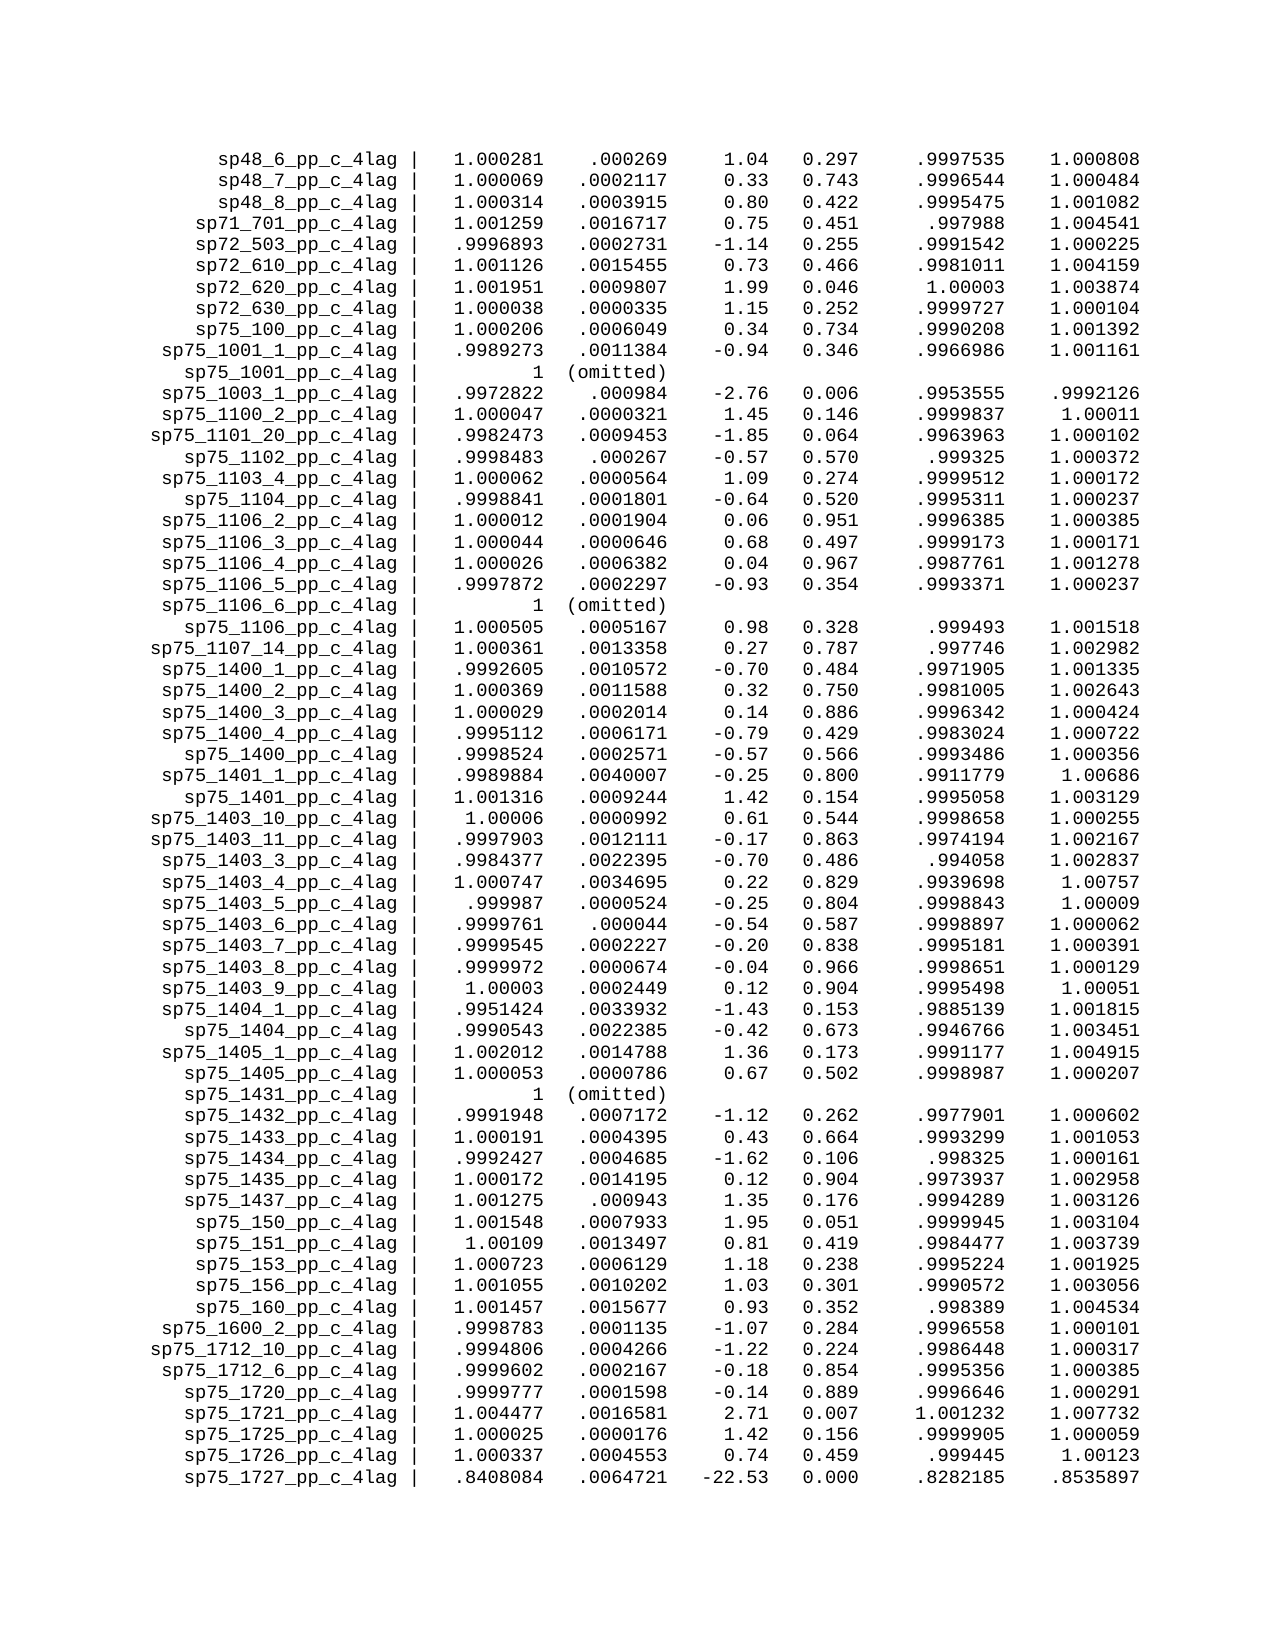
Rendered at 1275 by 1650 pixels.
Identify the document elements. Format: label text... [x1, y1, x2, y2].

text sp75_1433_pp_c_4lag | 1.000191 .0004395 0.43 0.664 .9993299 1.001053 [150, 1127, 1162, 1149]
text sp75_1712_10_pp_c_4lag | .9994806 .0004266 -1.22 0.224 .9986448 1.000317 [150, 1340, 1162, 1361]
text sp75_1400_2_pp_c_4lag | 1.000369 .0011588 0.32 0.750 .9981005 1.002643 [150, 681, 1162, 702]
text sp75_1403_9_pp_c_4lag | 1.00003 .0002449 0.12 0.904 .9995498 1.00051 [150, 979, 1162, 1000]
text sp75_1437_pp_c_4lag | 1.001275 .000943 1.35 0.176 .9994289 1.003126 [150, 1191, 1162, 1212]
text sp75_1434_pp_c_4lag | .9992427 .0004685 -1.62 0.106 .998325 1.000161 [150, 1149, 1162, 1170]
text sp75_1400_3_pp_c_4lag | 1.000029 .0002014 0.14 0.886 .9996342 1.000424 [150, 702, 1162, 724]
text sp75_1431_pp_c_4lag | 1 (omitted) [150, 1085, 1162, 1106]
text sp75_1101_20_pp_c_4lag | .9982473 .0009453 -1.85 0.064 .9963963 1.000102 [150, 426, 1162, 447]
text sp75_1106_2_pp_c_4lag | 1.000012 .0001904 0.06 0.951 .9996385 1.000385 [150, 511, 1162, 532]
text sp75_153_pp_c_4lag | 1.000723 .0006129 1.18 0.238 .9995224 1.001925 [150, 1255, 1162, 1276]
text sp75_1435_pp_c_4lag | 1.000172 .0014195 0.12 0.904 .9973937 1.002958 [150, 1170, 1162, 1191]
text sp72_610_pp_c_4lag | 1.001126 .0015455 0.73 0.466 .9981011 1.004159 [150, 256, 1162, 277]
text sp75_1403_4_pp_c_4lag | 1.000747 .0034695 0.22 0.829 .9939698 1.00757 [150, 872, 1162, 894]
text sp75_1106_pp_c_4lag | 1.000505 .0005167 0.98 0.328 .999493 1.001518 [150, 617, 1162, 639]
text sp75_1106_4_pp_c_4lag | 1.000026 .0006382 0.04 0.967 .9987761 1.001278 [150, 554, 1162, 575]
text sp75_1400_4_pp_c_4lag | .9995112 .0006171 -0.79 0.429 .9983024 1.000722 [150, 724, 1162, 745]
text sp75_1400_pp_c_4lag | .9998524 .0002571 -0.57 0.566 .9993486 1.000356 [150, 745, 1162, 766]
text sp75_1401_pp_c_4lag | 1.001316 .0009244 1.42 0.154 .9995058 1.003129 [150, 787, 1162, 809]
text sp75_1727_pp_c_4lag | .8408084 .0064721 -22.53 0.000 .8282185 .8535897 [150, 1467, 1162, 1489]
text sp75_1403_7_pp_c_4lag | .9999545 .0002227 -0.20 0.838 .9995181 1.000391 [150, 936, 1162, 957]
text sp75_1720_pp_c_4lag | .9999777 .0001598 -0.14 0.889 .9996646 1.000291 [150, 1382, 1162, 1404]
text sp75_160_pp_c_4lag | 1.001457 .0015677 0.93 0.352 .998389 1.004534 [150, 1297, 1162, 1319]
text sp48_7_pp_c_4lag | 1.000069 .0002117 0.33 0.743 .9996544 1.000484 [150, 171, 1162, 192]
text sp75_1726_pp_c_4lag | 1.000337 .0004553 0.74 0.459 .999445 1.00123 [150, 1446, 1162, 1467]
text sp75_1106_3_pp_c_4lag | 1.000044 .0000646 0.68 0.497 .9999173 1.000171 [150, 532, 1162, 554]
text sp75_100_pp_c_4lag | 1.000206 .0006049 0.34 0.734 .9990208 1.001392 [150, 320, 1162, 341]
text sp75_1712_6_pp_c_4lag | .9999602 .0002167 -0.18 0.854 .9995356 1.000385 [150, 1361, 1162, 1382]
text sp75_1103_4_pp_c_4lag | 1.000062 .0000564 1.09 0.274 .9999512 1.000172 [150, 469, 1162, 490]
text sp75_1405_1_pp_c_4lag | 1.002012 .0014788 1.36 0.173 .9991177 1.004915 [150, 1042, 1162, 1064]
text sp75_1405_pp_c_4lag | 1.000053 .0000786 0.67 0.502 .9998987 1.000207 [150, 1064, 1162, 1085]
text sp72_630_pp_c_4lag | 1.000038 .0000335 1.15 0.252 .9999727 1.000104 [150, 299, 1162, 320]
text sp75_1404_pp_c_4lag | .9990543 .0022385 -0.42 0.673 .9946766 1.003451 [150, 1021, 1162, 1042]
text sp75_1400_1_pp_c_4lag | .9992605 .0010572 -0.70 0.484 .9971905 1.001335 [150, 660, 1162, 681]
text sp75_1102_pp_c_4lag | .9998483 .000267 -0.57 0.570 .999325 1.000372 [150, 447, 1162, 469]
text sp75_1403_5_pp_c_4lag | .999987 .0000524 -0.25 0.804 .9998843 1.00009 [150, 894, 1162, 915]
text sp75_1003_1_pp_c_4lag | .9972822 .000984 -2.76 0.006 .9953555 .9992126 [150, 384, 1162, 405]
text sp75_150_pp_c_4lag | 1.001548 .0007933 1.95 0.051 .9999945 1.003104 [150, 1212, 1162, 1234]
text sp71_701_pp_c_4lag | 1.001259 .0016717 0.75 0.451 .997988 1.004541 [150, 214, 1162, 235]
text sp72_620_pp_c_4lag | 1.001951 .0009807 1.99 0.046 1.00003 1.003874 [150, 277, 1162, 299]
text sp75_1403_10_pp_c_4lag | 1.00006 .0000992 0.61 0.544 .9998658 1.000255 [150, 809, 1162, 830]
text sp75_1600_2_pp_c_4lag | .9998783 .0001135 -1.07 0.284 .9996558 1.000101 [150, 1319, 1162, 1340]
text sp75_1106_5_pp_c_4lag | .9997872 .0002297 -0.93 0.354 .9993371 1.000237 [150, 575, 1162, 596]
text sp75_1401_1_pp_c_4lag | .9989884 .0040007 -0.25 0.800 .9911779 1.00686 [150, 766, 1162, 787]
text sp75_1001_1_pp_c_4lag | .9989273 .0011384 -0.94 0.346 .9966986 1.001161 [150, 341, 1162, 362]
text sp75_1403_11_pp_c_4lag | .9997903 .0012111 -0.17 0.863 .9974194 1.002167 [150, 830, 1162, 851]
text sp75_1404_1_pp_c_4lag | .9951424 .0033932 -1.43 0.153 .9885139 1.001815 [150, 1000, 1162, 1021]
text sp75_1001_pp_c_4lag | 1 (omitted) [150, 362, 1162, 384]
text sp75_156_pp_c_4lag | 1.001055 .0010202 1.03 0.301 .9990572 1.003056 [150, 1276, 1162, 1297]
text sp72_503_pp_c_4lag | .9996893 .0002731 -1.14 0.255 .9991542 1.000225 [150, 235, 1162, 256]
text sp48_8_pp_c_4lag | 1.000314 .0003915 0.80 0.422 .9995475 1.001082 [150, 192, 1162, 214]
text sp75_1403_6_pp_c_4lag | .9999761 .000044 -0.54 0.587 .9998897 1.000062 [150, 915, 1162, 936]
text sp75_1725_pp_c_4lag | 1.000025 .0000176 1.42 0.156 .9999905 1.000059 [150, 1425, 1162, 1446]
text sp75_1721_pp_c_4lag | 1.004477 .0016581 2.71 0.007 1.001232 1.007732 [150, 1404, 1162, 1425]
text sp75_1432_pp_c_4lag | .9991948 .0007172 -1.12 0.262 .9977901 1.000602 [150, 1106, 1162, 1127]
text sp75_1104_pp_c_4lag | .9998841 .0001801 -0.64 0.520 .9995311 1.000237 [150, 490, 1162, 511]
text sp75_1403_8_pp_c_4lag | .9999972 .0000674 -0.04 0.966 .9998651 1.000129 [150, 957, 1162, 979]
text sp75_1106_6_pp_c_4lag | 1 (omitted) [150, 596, 1162, 617]
text sp75_1107_14_pp_c_4lag | 1.000361 .0013358 0.27 0.787 .997746 1.002982 [150, 639, 1162, 660]
text sp75_1403_3_pp_c_4lag | .9984377 .0022395 -0.70 0.486 .994058 1.002837 [150, 851, 1162, 872]
text sp75_151_pp_c_4lag | 1.00109 .0013497 0.81 0.419 .9984477 1.003739 [150, 1234, 1162, 1255]
text sp48_6_pp_c_4lag | 1.000281 .000269 1.04 0.297 .9997535 1.000808 [150, 150, 1162, 171]
text sp75_1100_2_pp_c_4lag | 1.000047 .0000321 1.45 0.146 .9999837 1.00011 [150, 405, 1162, 426]
